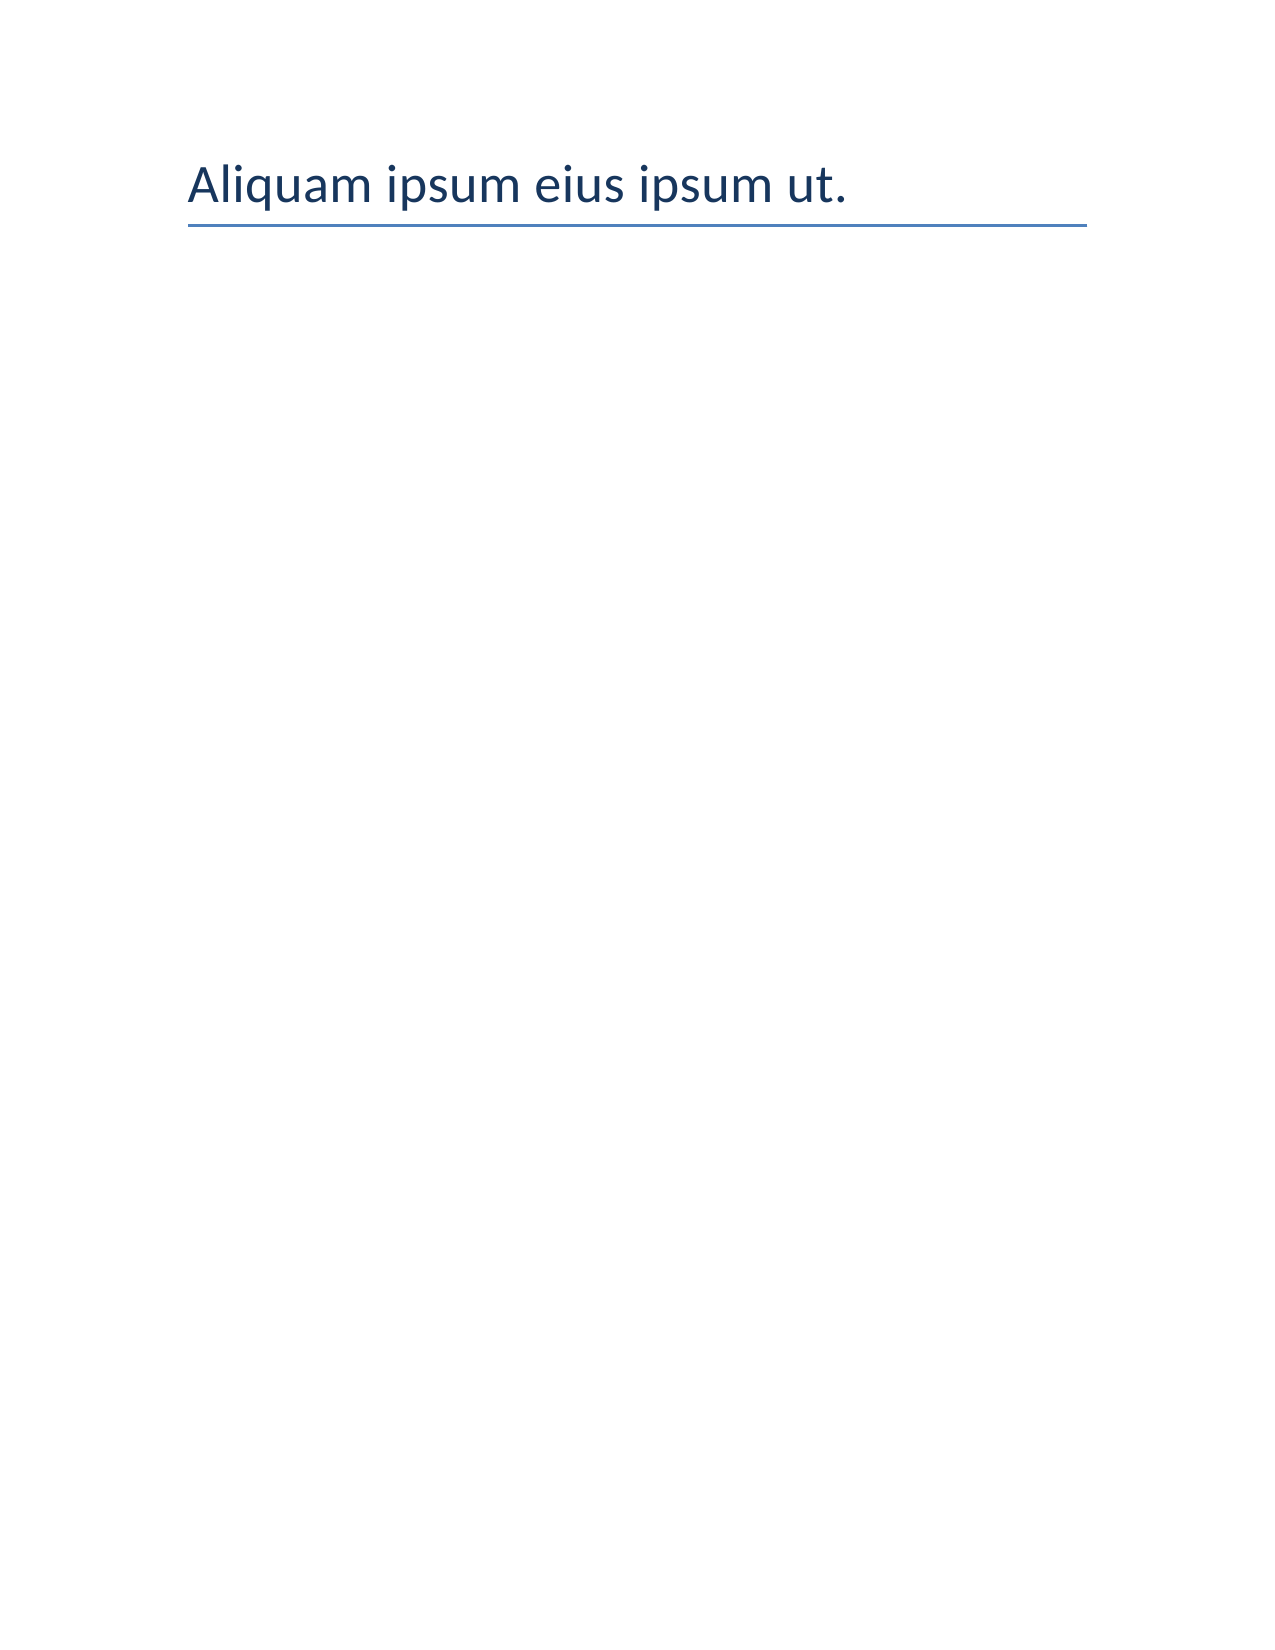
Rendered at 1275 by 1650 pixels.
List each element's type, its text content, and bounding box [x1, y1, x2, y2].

title Aliquam ipsum eius ipsum ut. [187, 150, 1087, 227]
